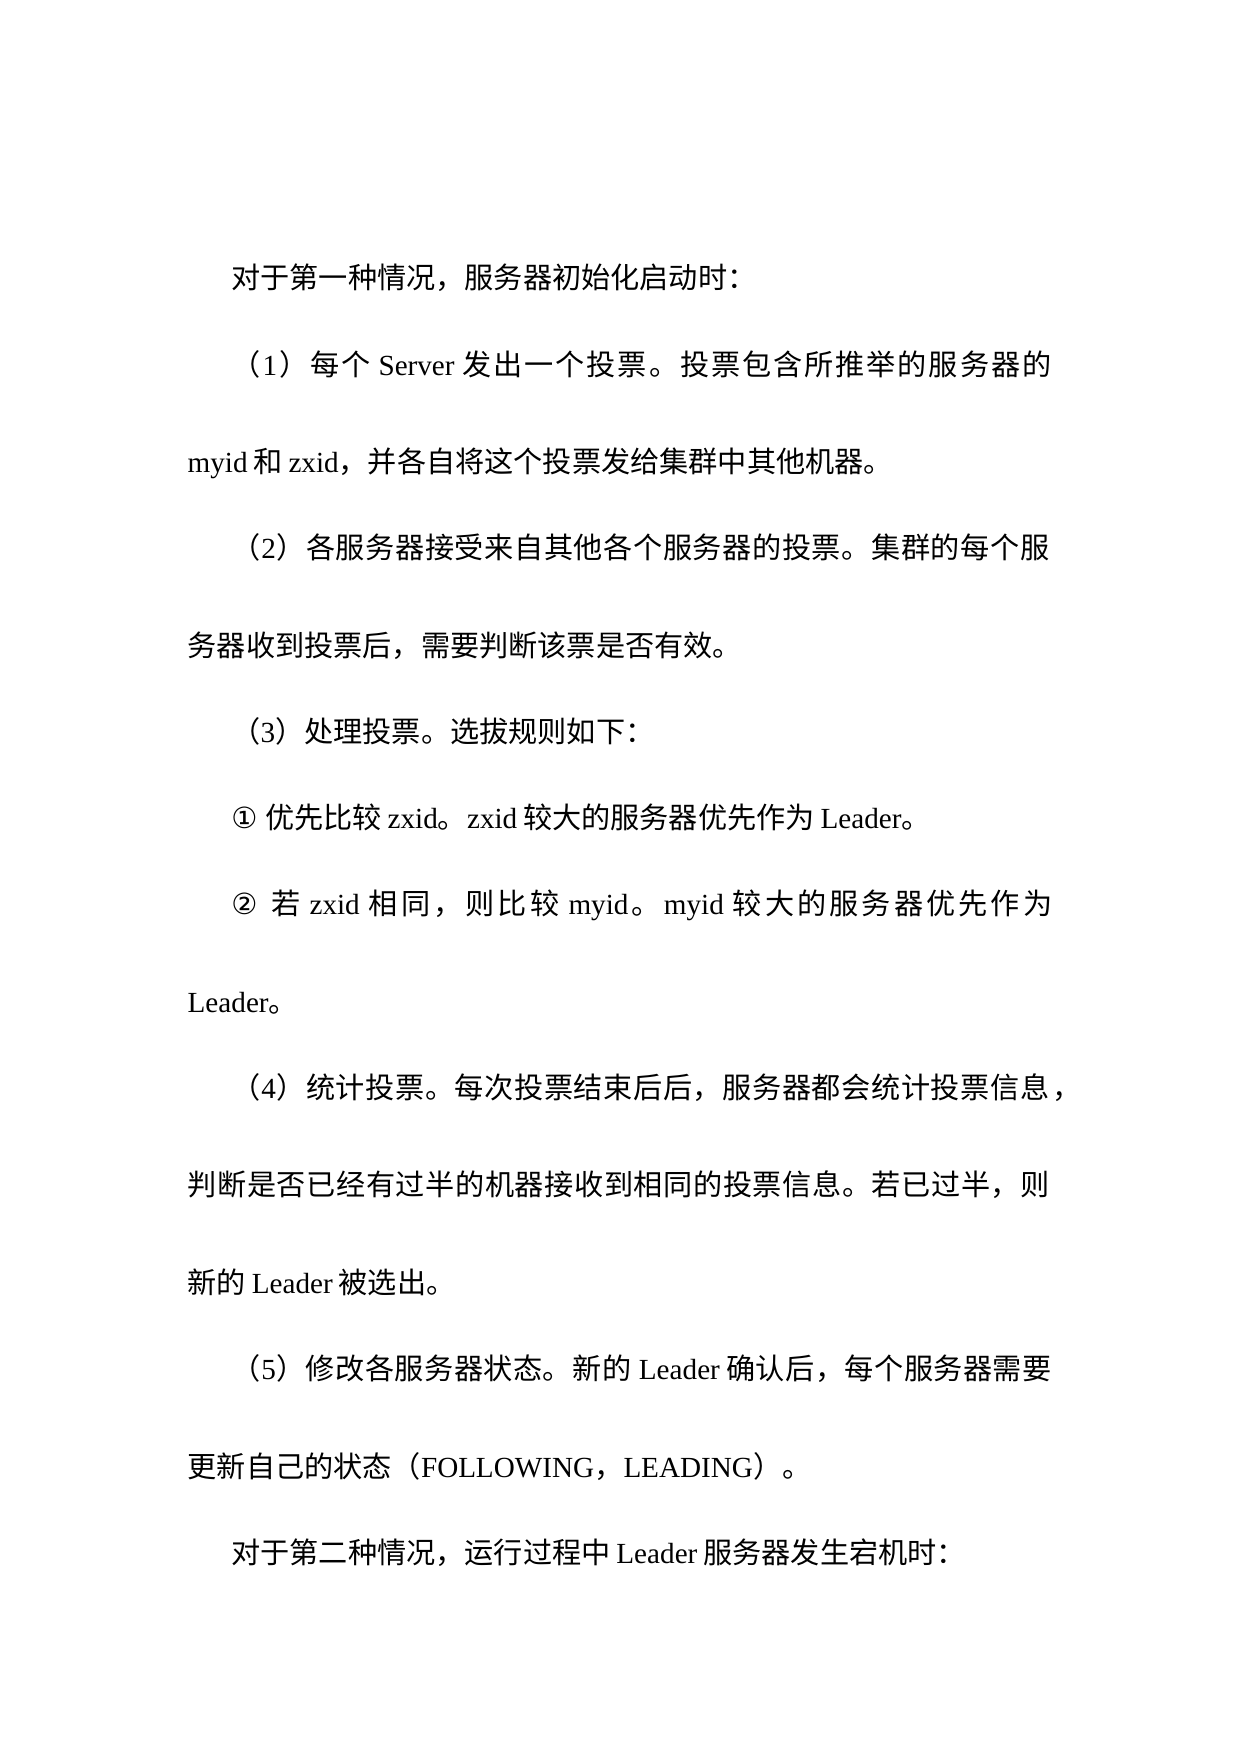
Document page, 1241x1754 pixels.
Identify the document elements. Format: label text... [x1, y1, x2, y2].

text ① 优先比较zxid。zxid较大的服务器优先作为Leader。 [187, 783, 1053, 848]
text （1）每个Server发出一个投票。投票包含所推举的服务器的myid和zxid，并各自将这个投票发给集群中其他机器。 [187, 330, 1053, 492]
text （4）统计投票。每次投票结束后后，服务器都会统计投票信息，判断是否已经有过半的机器接收到相同的投票信息。若已过半，则新的Leader被选出。 [187, 1053, 1053, 1313]
text 对于第一种情况，服务器初始化启动时： [187, 244, 1053, 309]
text ② 若zxid相同，则比较myid。myid较大的服务器优先作为Leader。 [187, 869, 1053, 1032]
text （5）修改各服务器状态。新的Leader确认后，每个服务器需要更新自己的状态（FOLLOWING，LEADING）。 [187, 1334, 1053, 1497]
text （3）处理投票。选拔规则如下： [187, 697, 1053, 762]
text 对于第二种情况，运行过程中Leader服务器发生宕机时： [187, 1518, 1053, 1583]
text （2）各服务器接受来自其他各个服务器的投票。集群的每个服务器收到投票后，需要判断该票是否有效。 [187, 513, 1053, 676]
